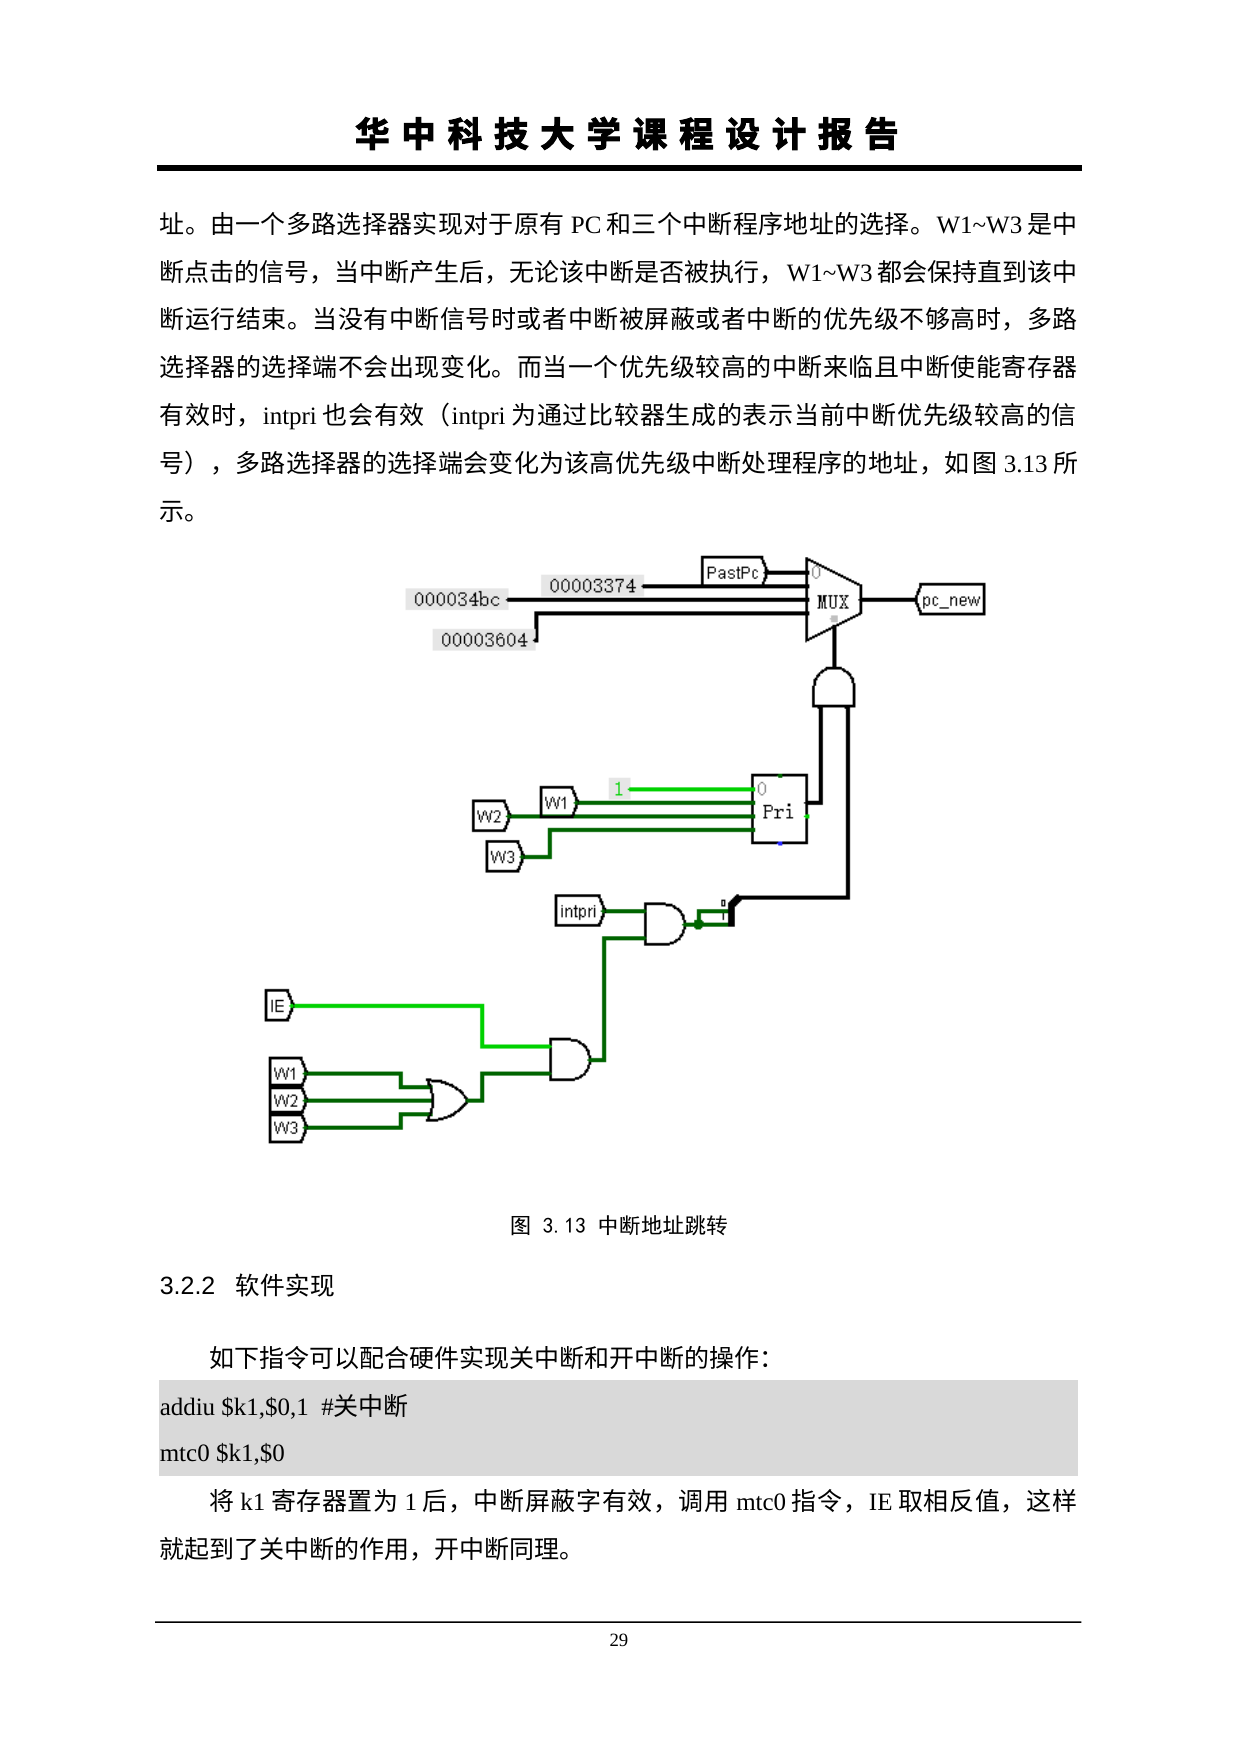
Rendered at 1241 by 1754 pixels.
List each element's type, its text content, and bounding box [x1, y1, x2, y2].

text 如下指令可以配合硬件实现关中断和开中断的操作： [159, 1332, 1078, 1380]
picture [231, 533, 1006, 1176]
text addiu $k1,$0,1 #关中断 [159, 1380, 1078, 1428]
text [159, 198, 1078, 533]
subtitle 软件实现 [159, 1261, 1078, 1309]
text 将k1寄存器置为1后，中断屏蔽字有效，调用mtc0指令，IE取相反值，这样就起到了关中断的作用，开中断同理。 [159, 1476, 1078, 1572]
text mtc0 $k1,$0 [159, 1428, 1078, 1476]
